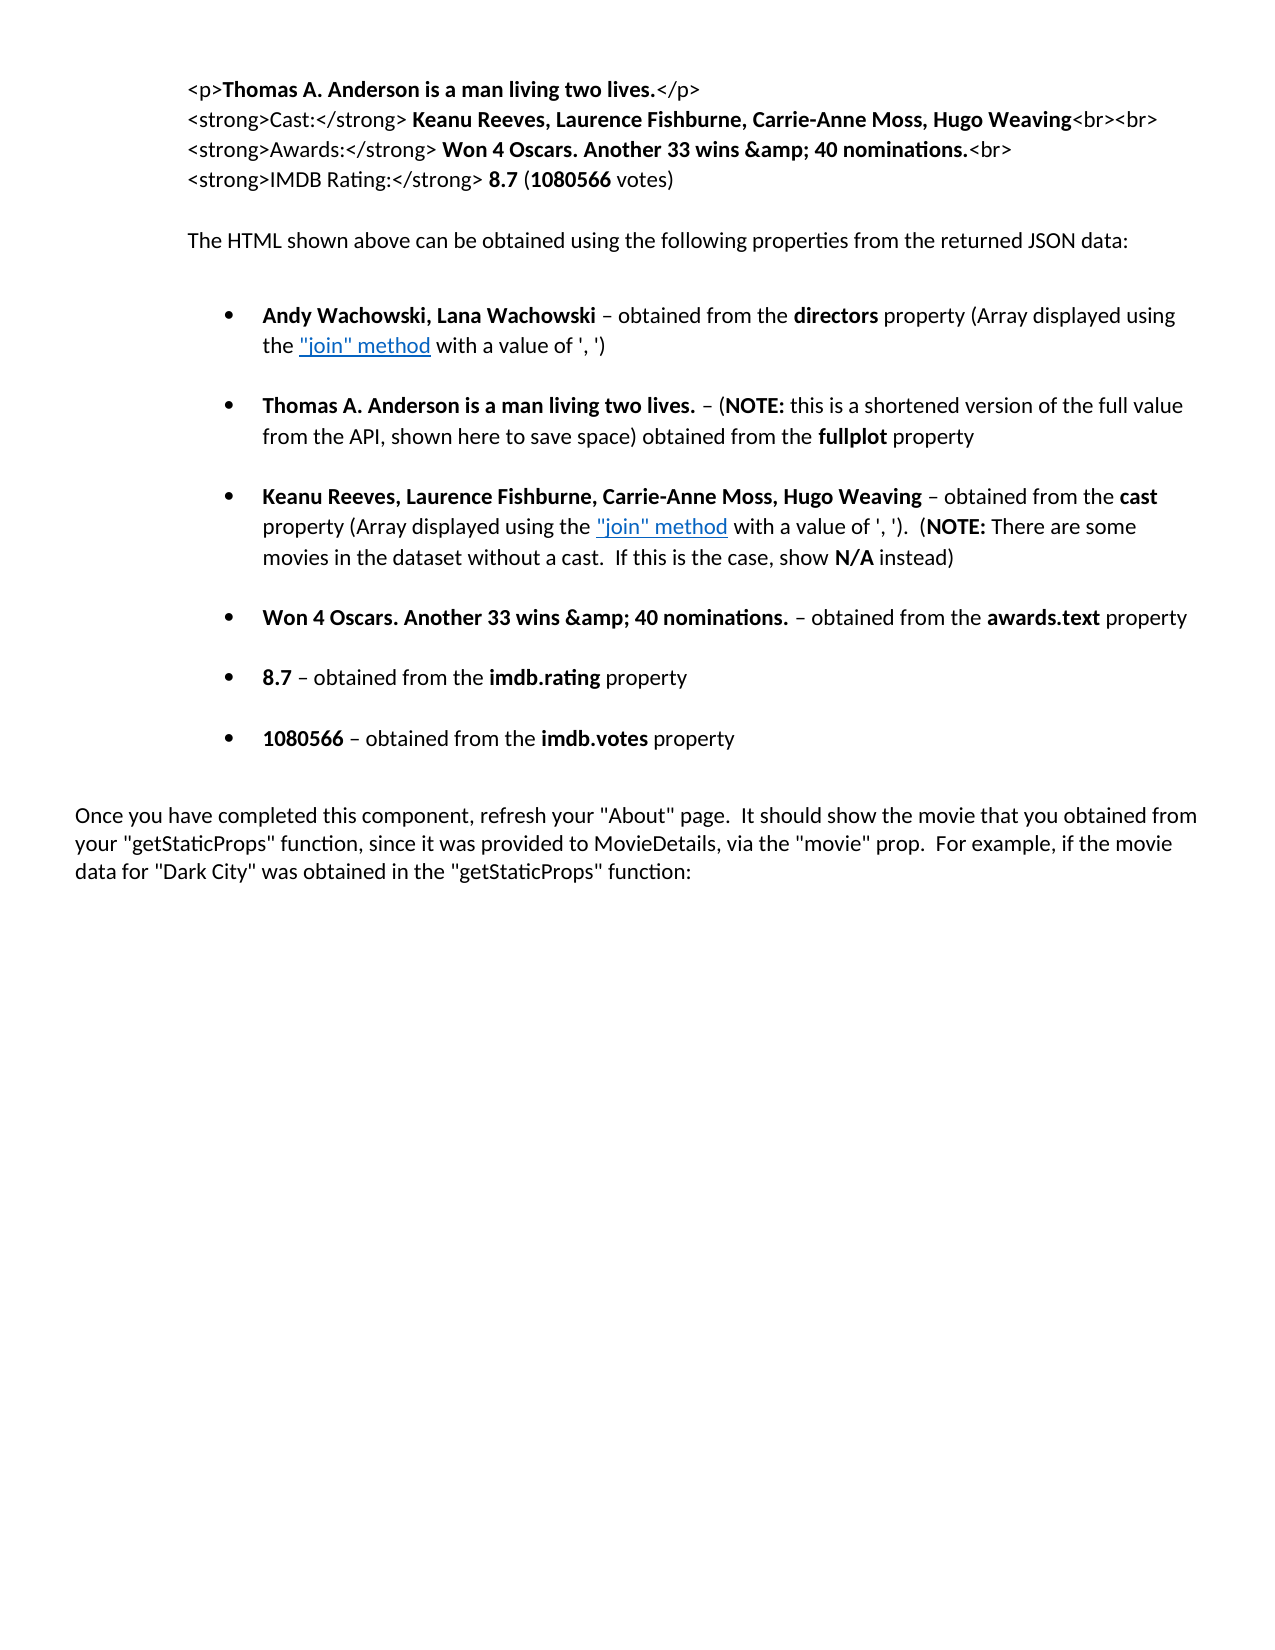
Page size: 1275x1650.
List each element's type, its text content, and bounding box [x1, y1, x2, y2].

list 1080566 – obtained from the imdb.votes property [225, 724, 1200, 752]
list <p>Thomas A. Anderson is a man living two lives.</p> [187, 75, 1200, 103]
list Andy Wachowski, Lana Wachowski – obtained from the directors property (Array displayed using the "join" method with a value of ', ') [225, 301, 1200, 359]
list Thomas A. Anderson is a man living two lives. – (NOTE: this is a shortened version of the full value from the API, shown here to save space) obtained from the fullplot property [225, 392, 1200, 450]
list <strong>Awards:</strong> Won 4 Oscars. Another 33 wins &amp; 40 nominations.<br> [187, 135, 1200, 163]
list 8.7 – obtained from the imdb.rating property [225, 663, 1200, 691]
list The HTML shown above can be obtained using the following properties from the returned JSON data: [187, 226, 1200, 254]
list Keanu Reeves, Laurence Fishburne, Carrie-Anne Moss, Hugo Weaving – obtained from the cast property (Array displayed using the "join" method with a value of ', '). (NOTE: There are some movies in the dataset without a cast. If this is the case, show N/A instead) [225, 482, 1200, 571]
list <strong>IMDB Rating:</strong> 8.7 (1080566 votes) [187, 166, 1200, 194]
list Won 4 Oscars. Another 33 wins &amp; 40 nominations. – obtained from the awards.text property [225, 603, 1200, 631]
text Once you have completed this component, refresh your "About" page. It should show the movie that you obtained from your "getStaticProps" function, since it was provided to MovieDetails, via the "movie" prop. For example, if the movie data for "Dark City" was obtained in the "getStaticProps" function: [75, 801, 1200, 885]
list <strong>Cast:</strong> Keanu Reeves, Laurence Fishburne, Carrie-Anne Moss, Hugo Weaving<br><br> [187, 105, 1200, 133]
